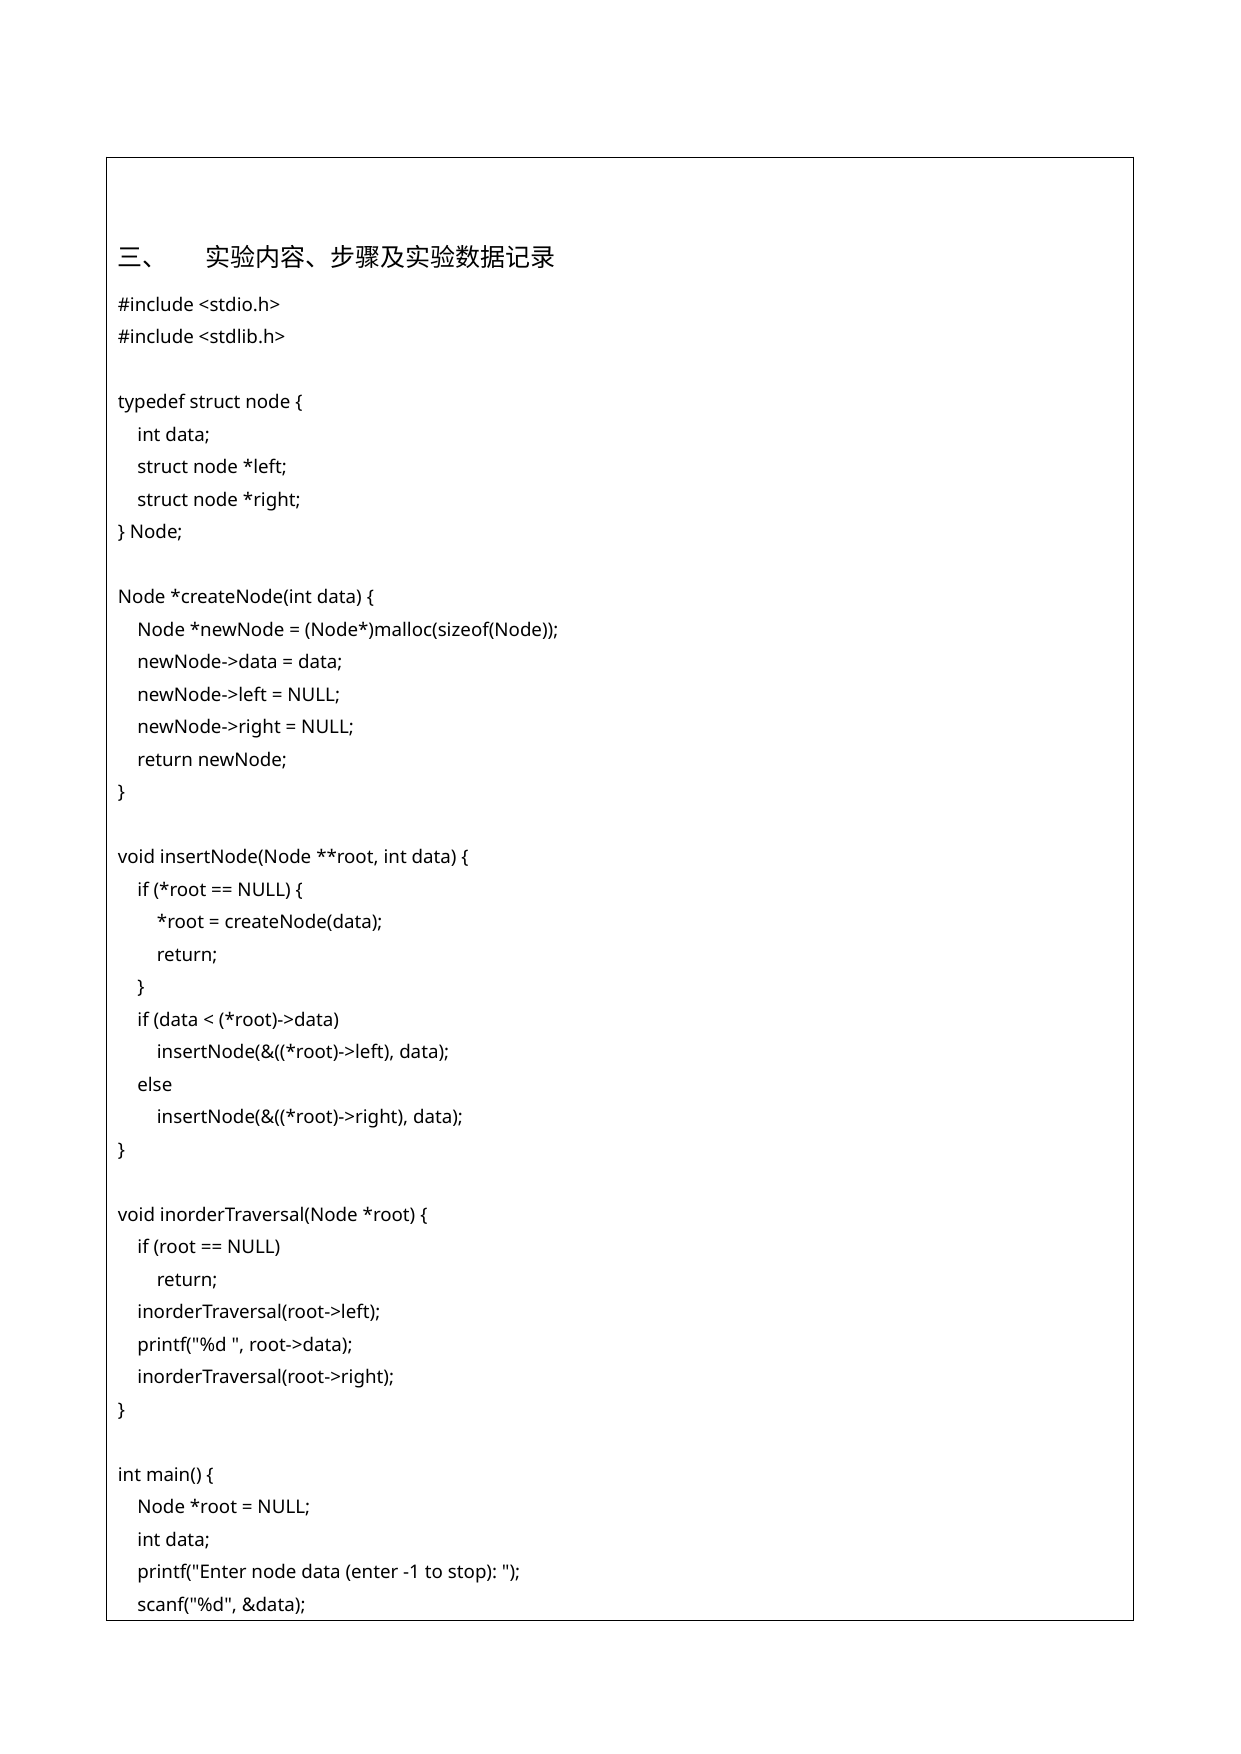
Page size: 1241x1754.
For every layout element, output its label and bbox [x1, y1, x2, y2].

table_cell [107, 158, 1133, 1620]
